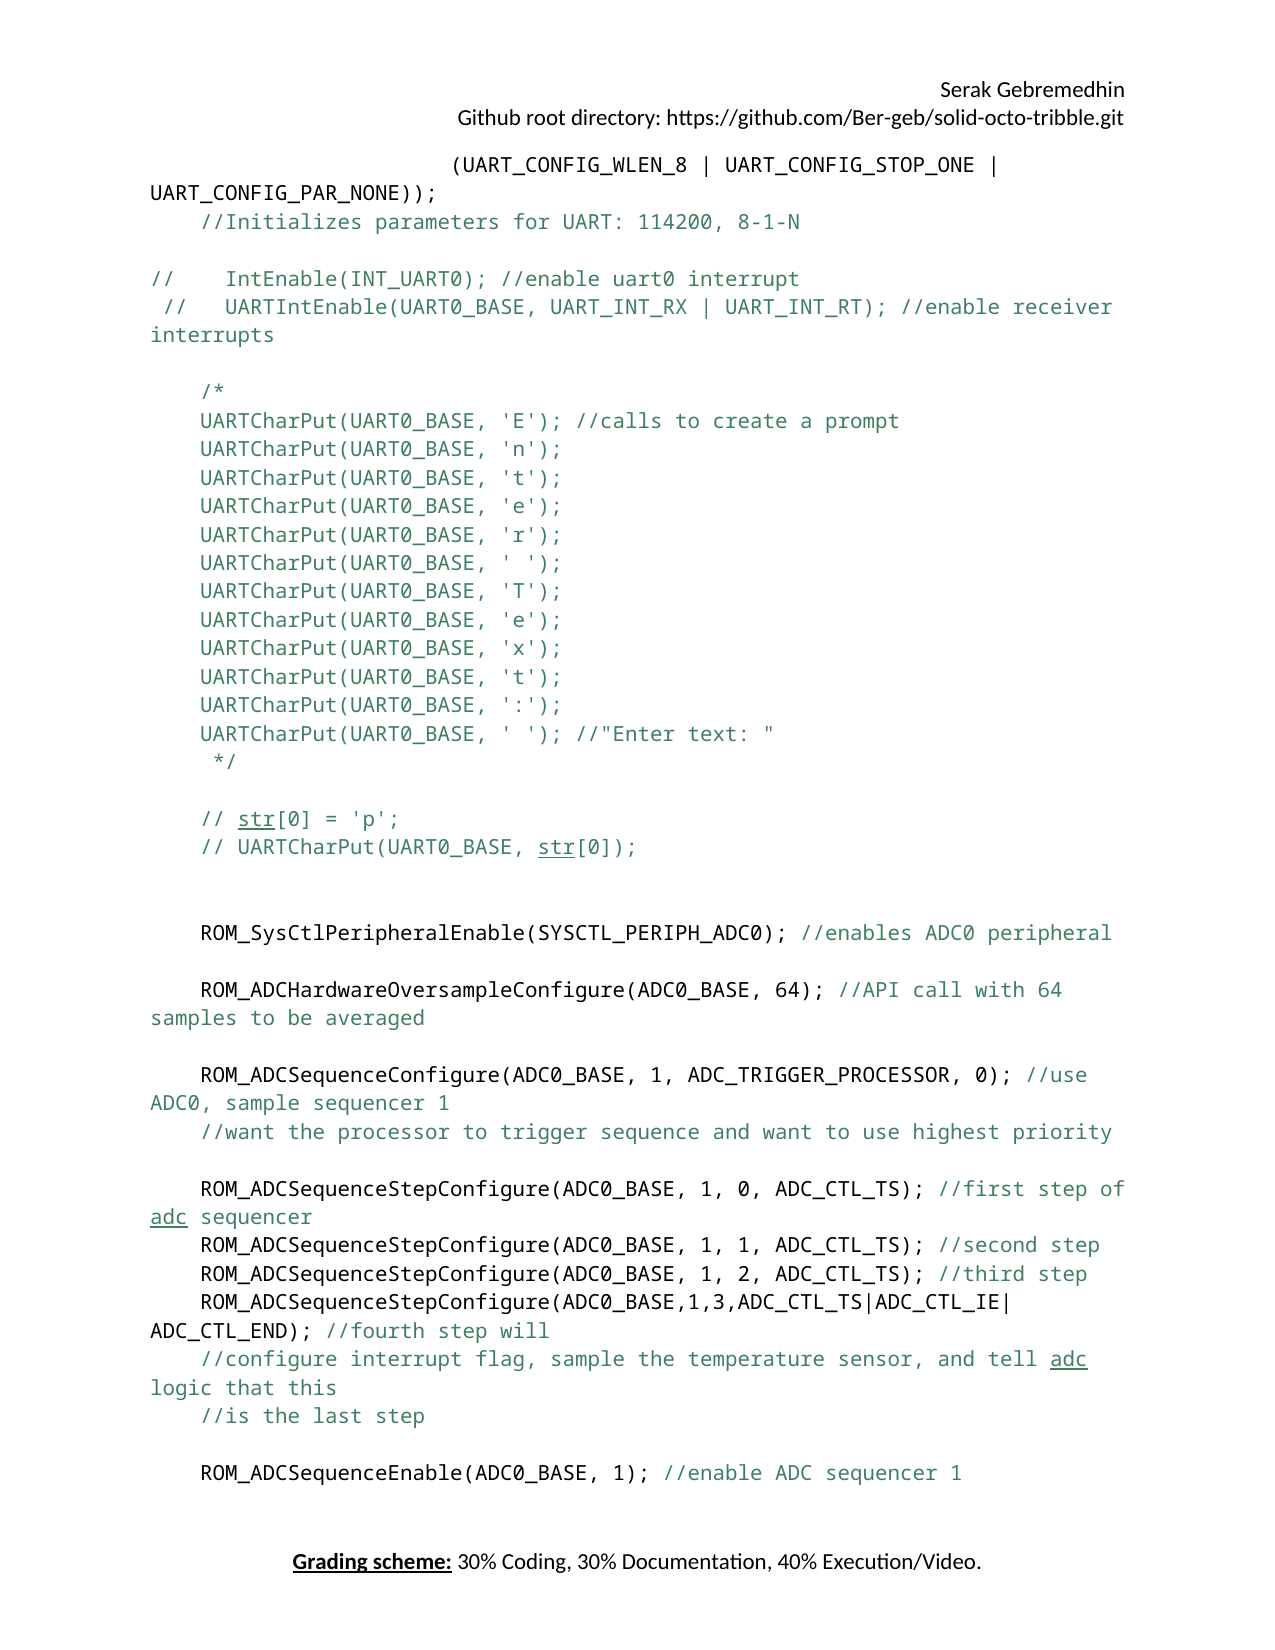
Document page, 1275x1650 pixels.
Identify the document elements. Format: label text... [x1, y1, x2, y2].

text //Initializes parameters for UART: 114200, 8-1-N [150, 207, 1125, 235]
text UARTCharPut(UART0_BASE, ' '); //"Enter text: " [150, 719, 1125, 747]
text // UARTCharPut(UART0_BASE, str[0]); [150, 832, 1125, 861]
text UARTCharPut(UART0_BASE, 'e'); [150, 491, 1125, 520]
text ROM_ADCSequenceStepConfigure(ADC0_BASE, 1, 1, ADC_CTL_TS); //second step [150, 1231, 1125, 1259]
text ROM_ADCSequenceStepConfigure(ADC0_BASE,1,3,ADC_CTL_TS|ADC_CTL_IE|ADC_CTL_END); //fourth step will [150, 1287, 1125, 1344]
text UARTCharPut(UART0_BASE, 't'); [150, 463, 1125, 491]
text UARTCharPut(UART0_BASE, 'n'); [150, 434, 1125, 463]
text (UART_CONFIG_WLEN_8 | UART_CONFIG_STOP_ONE | UART_CONFIG_PAR_NONE)); [150, 150, 1125, 207]
text UARTCharPut(UART0_BASE, 'T'); [150, 577, 1125, 605]
text ROM_ADCSequenceStepConfigure(ADC0_BASE, 1, 2, ADC_CTL_TS); //third step [150, 1259, 1125, 1287]
text UARTCharPut(UART0_BASE, 'r'); [150, 520, 1125, 548]
text // str[0] = 'p'; [150, 804, 1125, 832]
text ROM_ADCSequenceStepConfigure(ADC0_BASE, 1, 0, ADC_CTL_TS); //first step of adc sequencer [150, 1174, 1125, 1231]
text ROM_ADCSequenceEnable(ADC0_BASE, 1); //enable ADC sequencer 1 [150, 1458, 1125, 1487]
text // UARTIntEnable(UART0_BASE, UART_INT_RX | UART_INT_RT); //enable receiver interrupts [150, 292, 1125, 349]
text ROM_SysCtlPeripheralEnable(SYSCTL_PERIPH_ADC0); //enables ADC0 peripheral [150, 918, 1125, 946]
text // IntEnable(INT_UART0); //enable uart0 interrupt [150, 264, 1125, 292]
text //configure interrupt flag, sample the temperature sensor, and tell adc logic that this [150, 1344, 1125, 1401]
text UARTCharPut(UART0_BASE, ' '); [150, 548, 1125, 577]
text UARTCharPut(UART0_BASE, ':'); [150, 690, 1125, 719]
text //is the last step [150, 1401, 1125, 1430]
text */ [150, 747, 1125, 776]
text UARTCharPut(UART0_BASE, 'e'); [150, 605, 1125, 633]
text UARTCharPut(UART0_BASE, 't'); [150, 662, 1125, 690]
text ROM_ADCHardwareOversampleConfigure(ADC0_BASE, 64); //API call with 64 samples to be averaged [150, 975, 1125, 1032]
text UARTCharPut(UART0_BASE, 'x'); [150, 633, 1125, 662]
text UARTCharPut(UART0_BASE, 'E'); //calls to create a prompt [150, 406, 1125, 434]
text /* [150, 377, 1125, 406]
text ROM_ADCSequenceConfigure(ADC0_BASE, 1, ADC_TRIGGER_PROCESSOR, 0); //use ADC0, sample sequencer 1 [150, 1060, 1125, 1117]
text //want the processor to trigger sequence and want to use highest priority [150, 1117, 1125, 1145]
